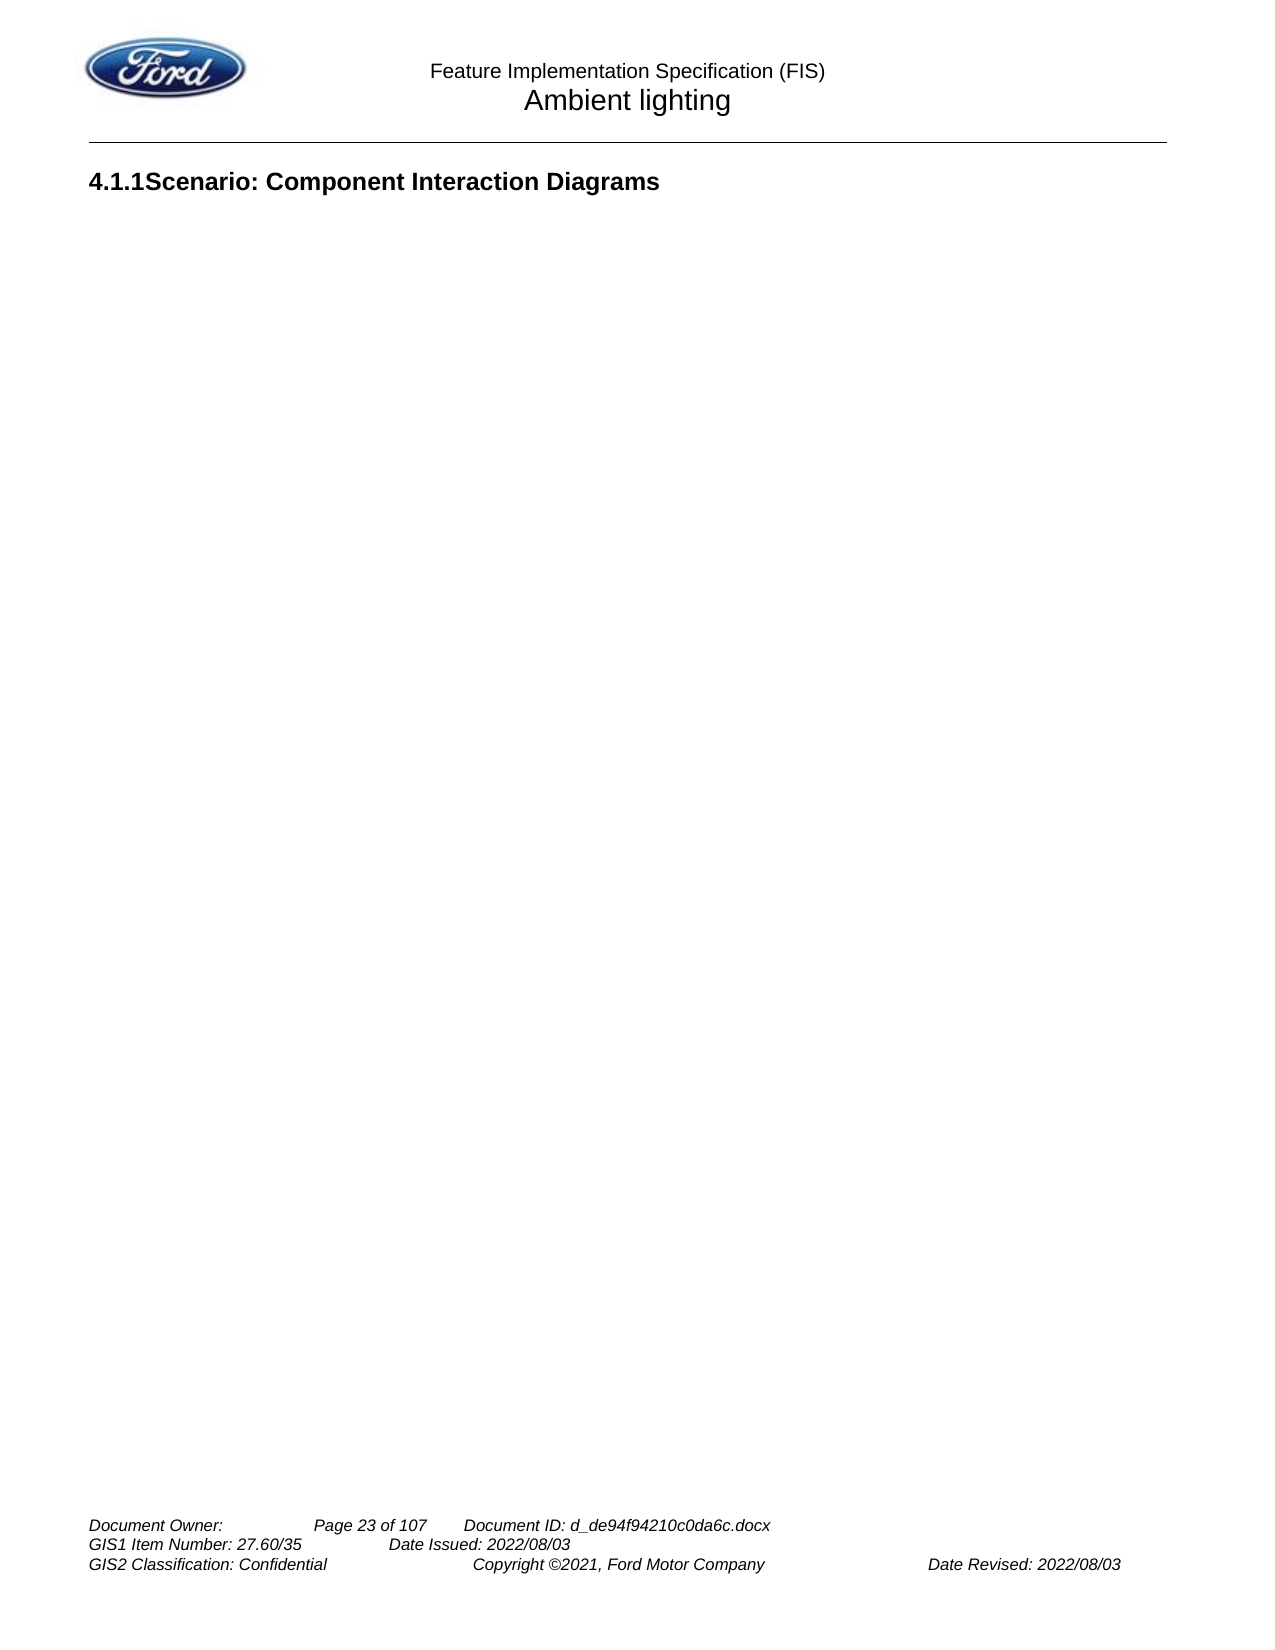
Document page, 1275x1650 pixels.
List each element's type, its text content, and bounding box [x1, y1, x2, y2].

subtitle Scenario: Component Interaction Diagrams [89, 167, 1167, 196]
picture [65, 18, 266, 119]
